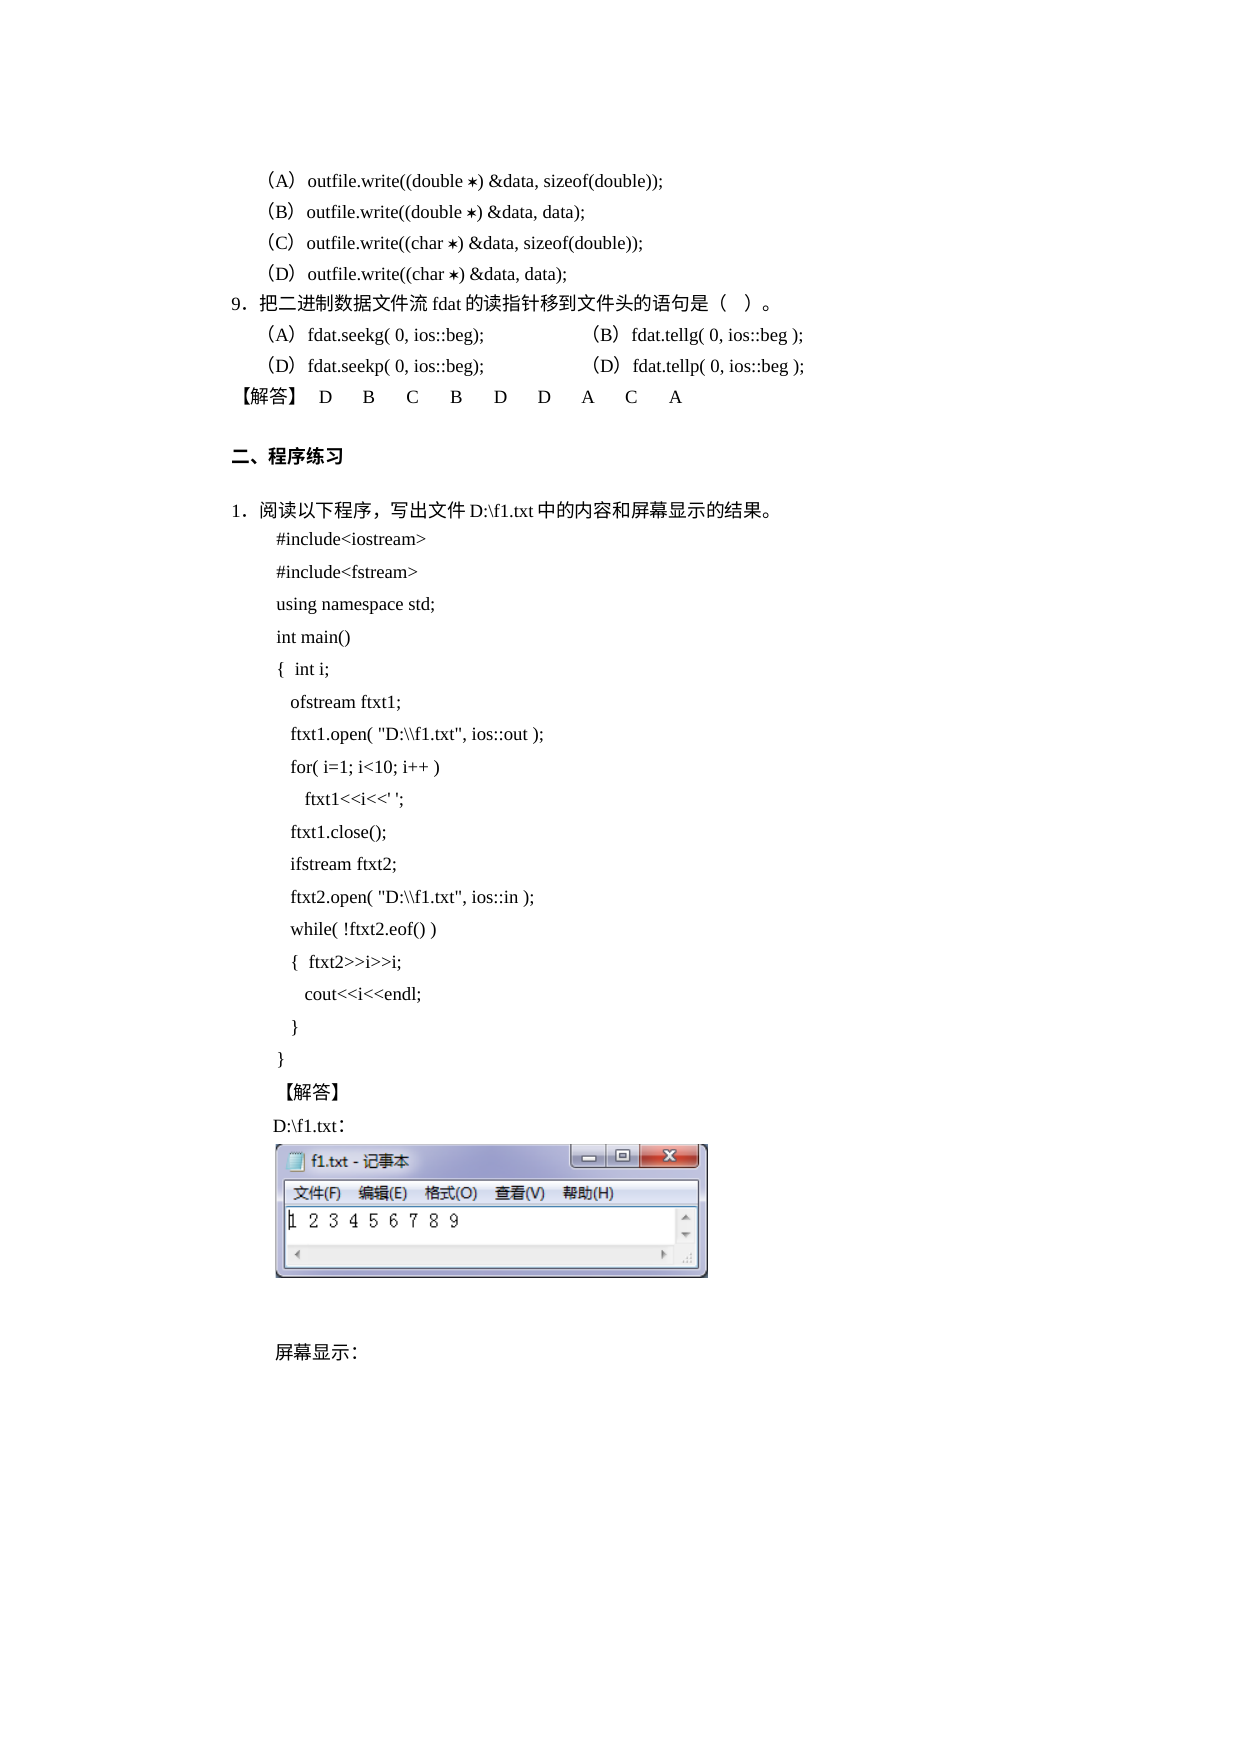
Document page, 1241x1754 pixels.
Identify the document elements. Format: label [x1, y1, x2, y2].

picture [275, 1144, 708, 1278]
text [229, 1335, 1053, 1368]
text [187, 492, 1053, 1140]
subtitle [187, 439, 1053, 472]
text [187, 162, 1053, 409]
